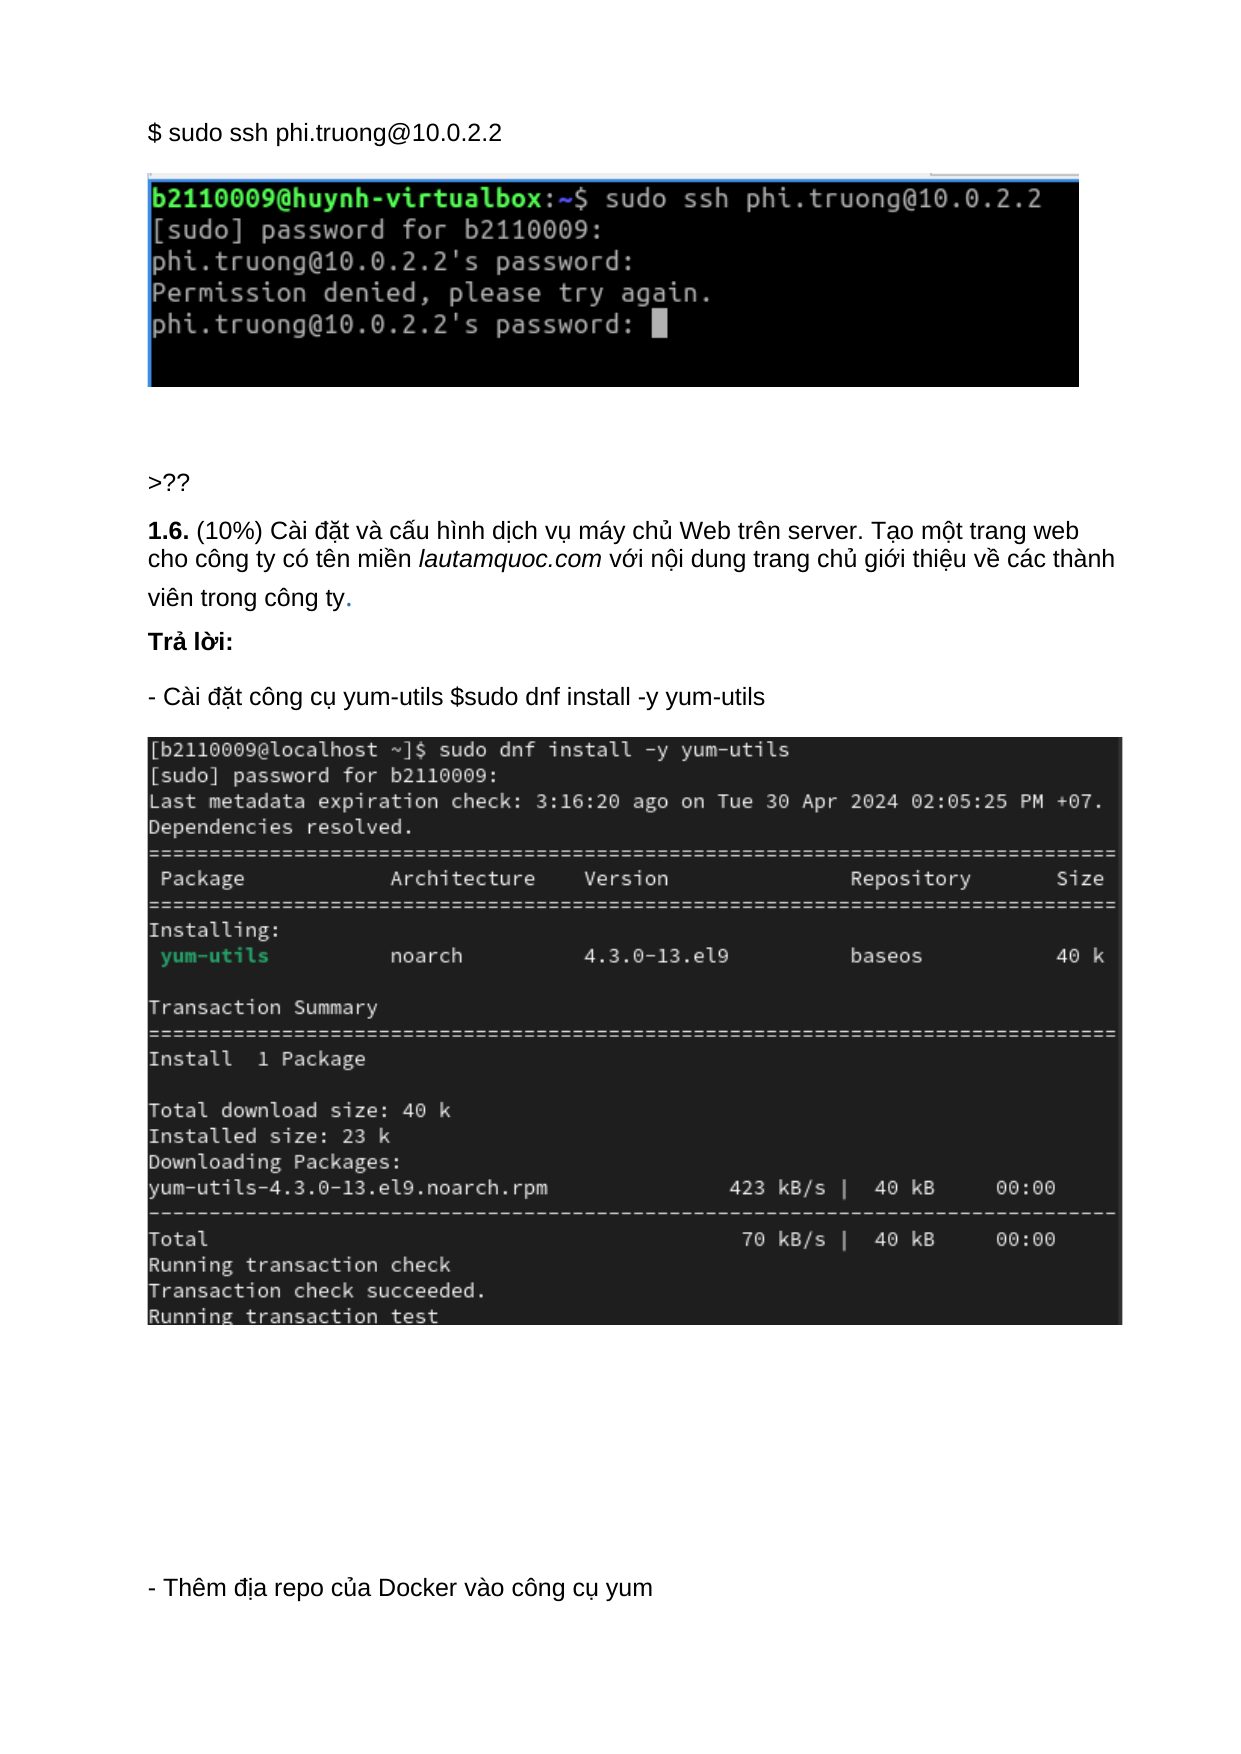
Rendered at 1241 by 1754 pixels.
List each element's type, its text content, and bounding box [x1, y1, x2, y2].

text - Cài đặt công cụ yum-utils $sudo dnf install -y yum-utils [148, 682, 1167, 711]
text $ sudo ssh phi.truong@10.0.2.2 [148, 118, 1167, 147]
subtitle viên trong công ty. [148, 577, 1122, 614]
picture [147, 173, 1079, 387]
text Trả lời: [148, 627, 1167, 655]
text - Thêm địa repo của Docker vào công cụ yum [148, 1573, 1167, 1602]
picture [147, 737, 1123, 1325]
text >?? [148, 468, 1167, 497]
subtitle 1.6. (10%) Cài đặt và cấu hình dịch vụ máy chủ Web trên server. Tạo một trang web cho công ty có tên miền lautamquoc.com với nội dung trang chủ giới thiệu về các thành [148, 516, 1122, 573]
